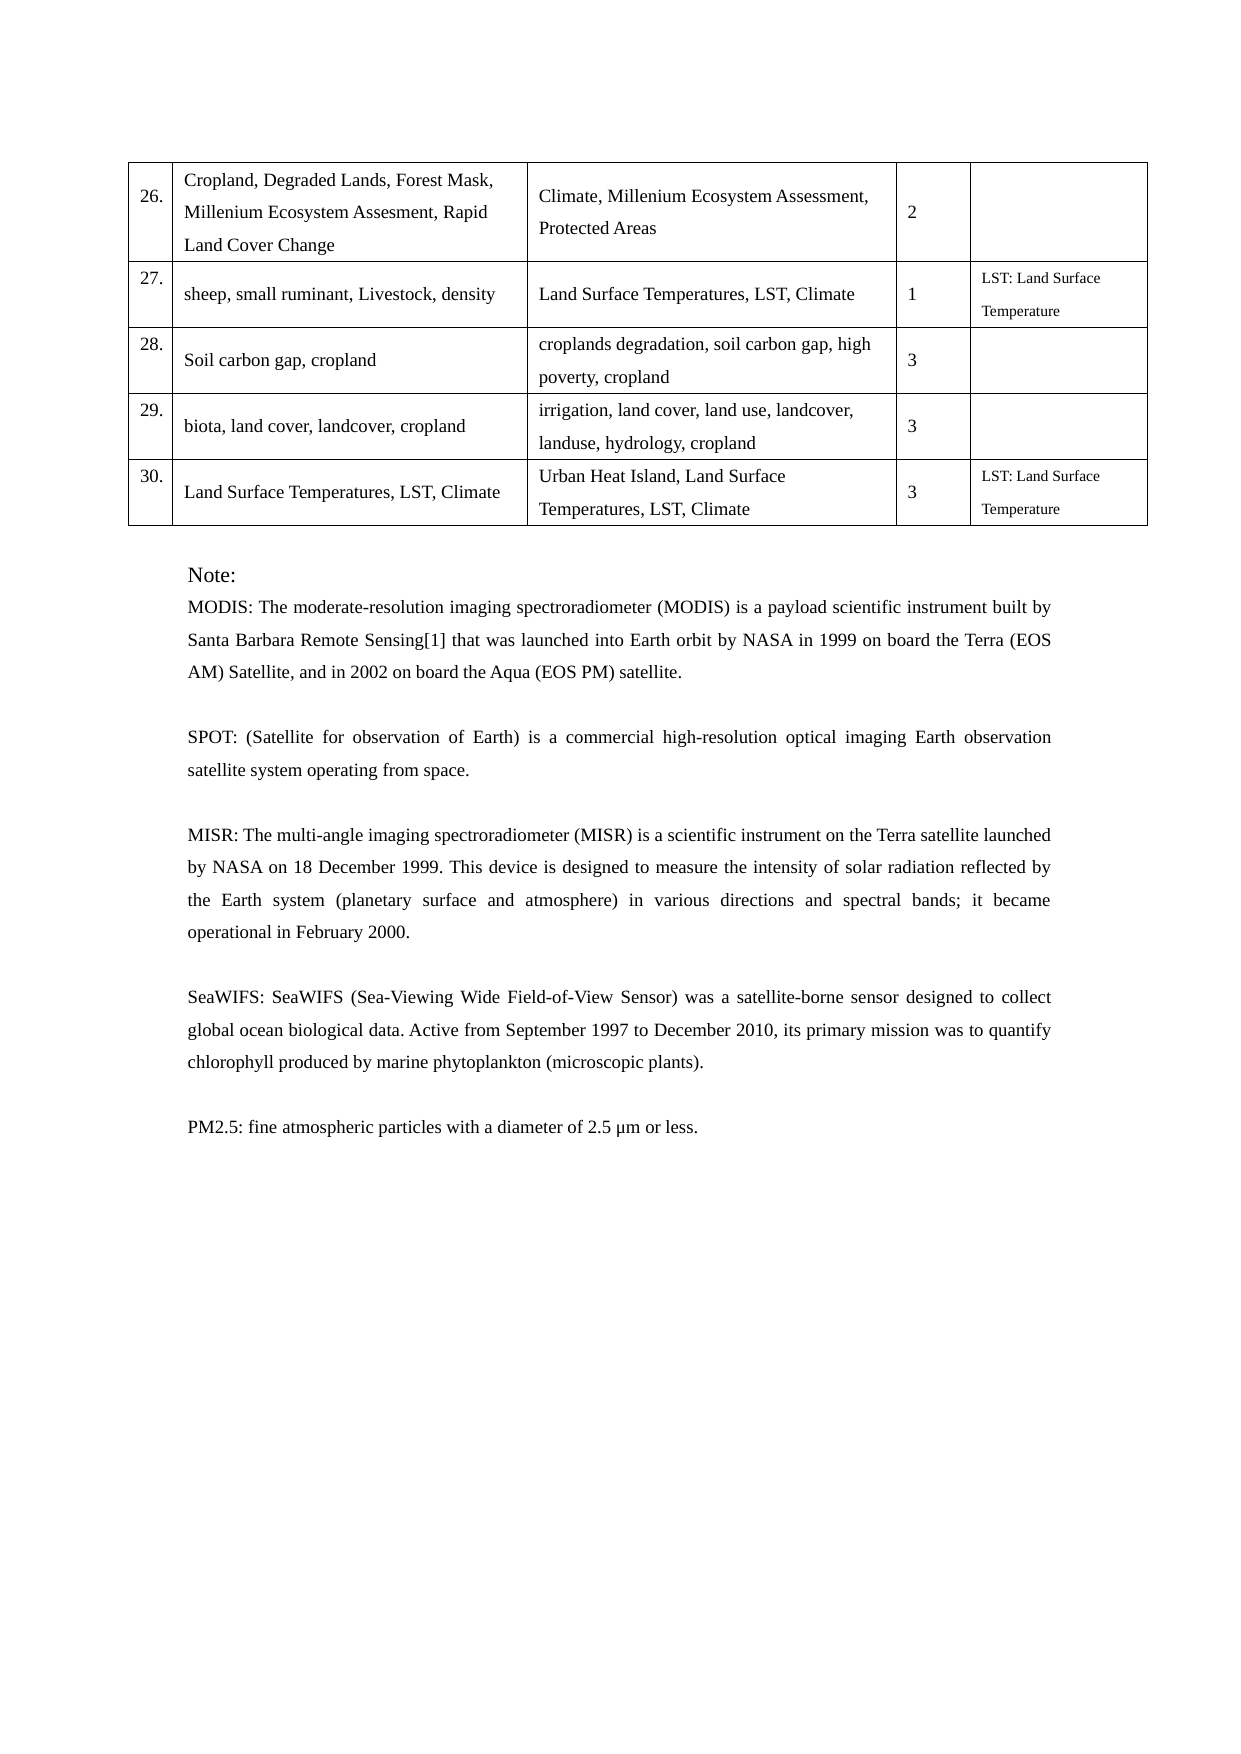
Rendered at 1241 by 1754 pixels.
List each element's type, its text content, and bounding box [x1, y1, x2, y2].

text SeaWIFS: SeaWIFS (Sea-Viewing Wide Field-of-View Sensor) was a satellite-borne sensor designed to collect global ocean biological data. Active from September 1997 to December 2010, its primary mission was to quantify chlorophyll produced by marine phytoplankton (microscopic plants). [187, 981, 1053, 1078]
table_cell croplands degradation, soil carbon gap, high poverty, cropland [528, 328, 896, 393]
table_cell [129, 262, 172, 327]
table_cell LST: Land Surface Temperature [971, 262, 1147, 327]
table_cell [971, 163, 1147, 261]
table_cell 3 [897, 394, 970, 459]
table_cell biota, land cover, landcover, cropland [173, 394, 527, 459]
table_cell LST: Land Surface Temperature [971, 460, 1147, 525]
table_cell 1 [897, 262, 970, 327]
table_cell Climate, Millenium Ecosystem Assessment, Protected Areas [528, 163, 896, 261]
table_cell Cropland, Degraded Lands, Forest Mask, Millenium Ecosystem Assesment, Rapid Land Cover Change [173, 163, 527, 261]
table_cell [971, 394, 1147, 459]
text MODIS: The moderate-resolution imaging spectroradiometer (MODIS) is a payload scientific instrument built by Santa Barbara Remote Sensing[1] that was launched into Earth orbit by NASA in 1999 on board the Terra (EOS AM) Satellite, and in 2002 on board the Aqua (EOS PM) satellite. [187, 591, 1053, 688]
table_cell 3 [897, 460, 970, 525]
text MISR: The multi-angle imaging spectroradiometer (MISR) is a scientific instrument on the Terra satellite launched by NASA on 18 December 1999. This device is designed to measure the intensity of solar radiation reflected by the Earth system (planetary surface and atmosphere) in various directions and spectral bands; it became operational in February 2000. [187, 818, 1053, 948]
table_cell 3 [897, 328, 970, 393]
table_cell sheep, small ruminant, Livestock, density [173, 262, 527, 327]
table_cell [129, 460, 172, 525]
table_cell [129, 394, 172, 459]
table_cell Soil carbon gap, cropland [173, 328, 527, 393]
table_cell Land Surface Temperatures, LST, Climate [173, 460, 527, 525]
text SPOT: (Satellite for observation of Earth) is a commercial high-resolution optical imaging Earth observation satellite system operating from space. [187, 721, 1053, 786]
text PM2.5: fine atmospheric particles with a diameter of 2.5 μm or less. [187, 1111, 1053, 1143]
table_cell [129, 328, 172, 393]
table_cell [129, 163, 172, 261]
table_cell irrigation, land cover, land use, landcover, landuse, hydrology, cropland [528, 394, 896, 459]
table_cell [971, 328, 1147, 393]
table_cell 2 [897, 163, 970, 261]
text Note: [187, 558, 1053, 591]
table_cell Urban Heat Island, Land Surface Temperatures, LST, Climate [528, 460, 896, 525]
table_cell Land Surface Temperatures, LST, Climate [528, 262, 896, 327]
